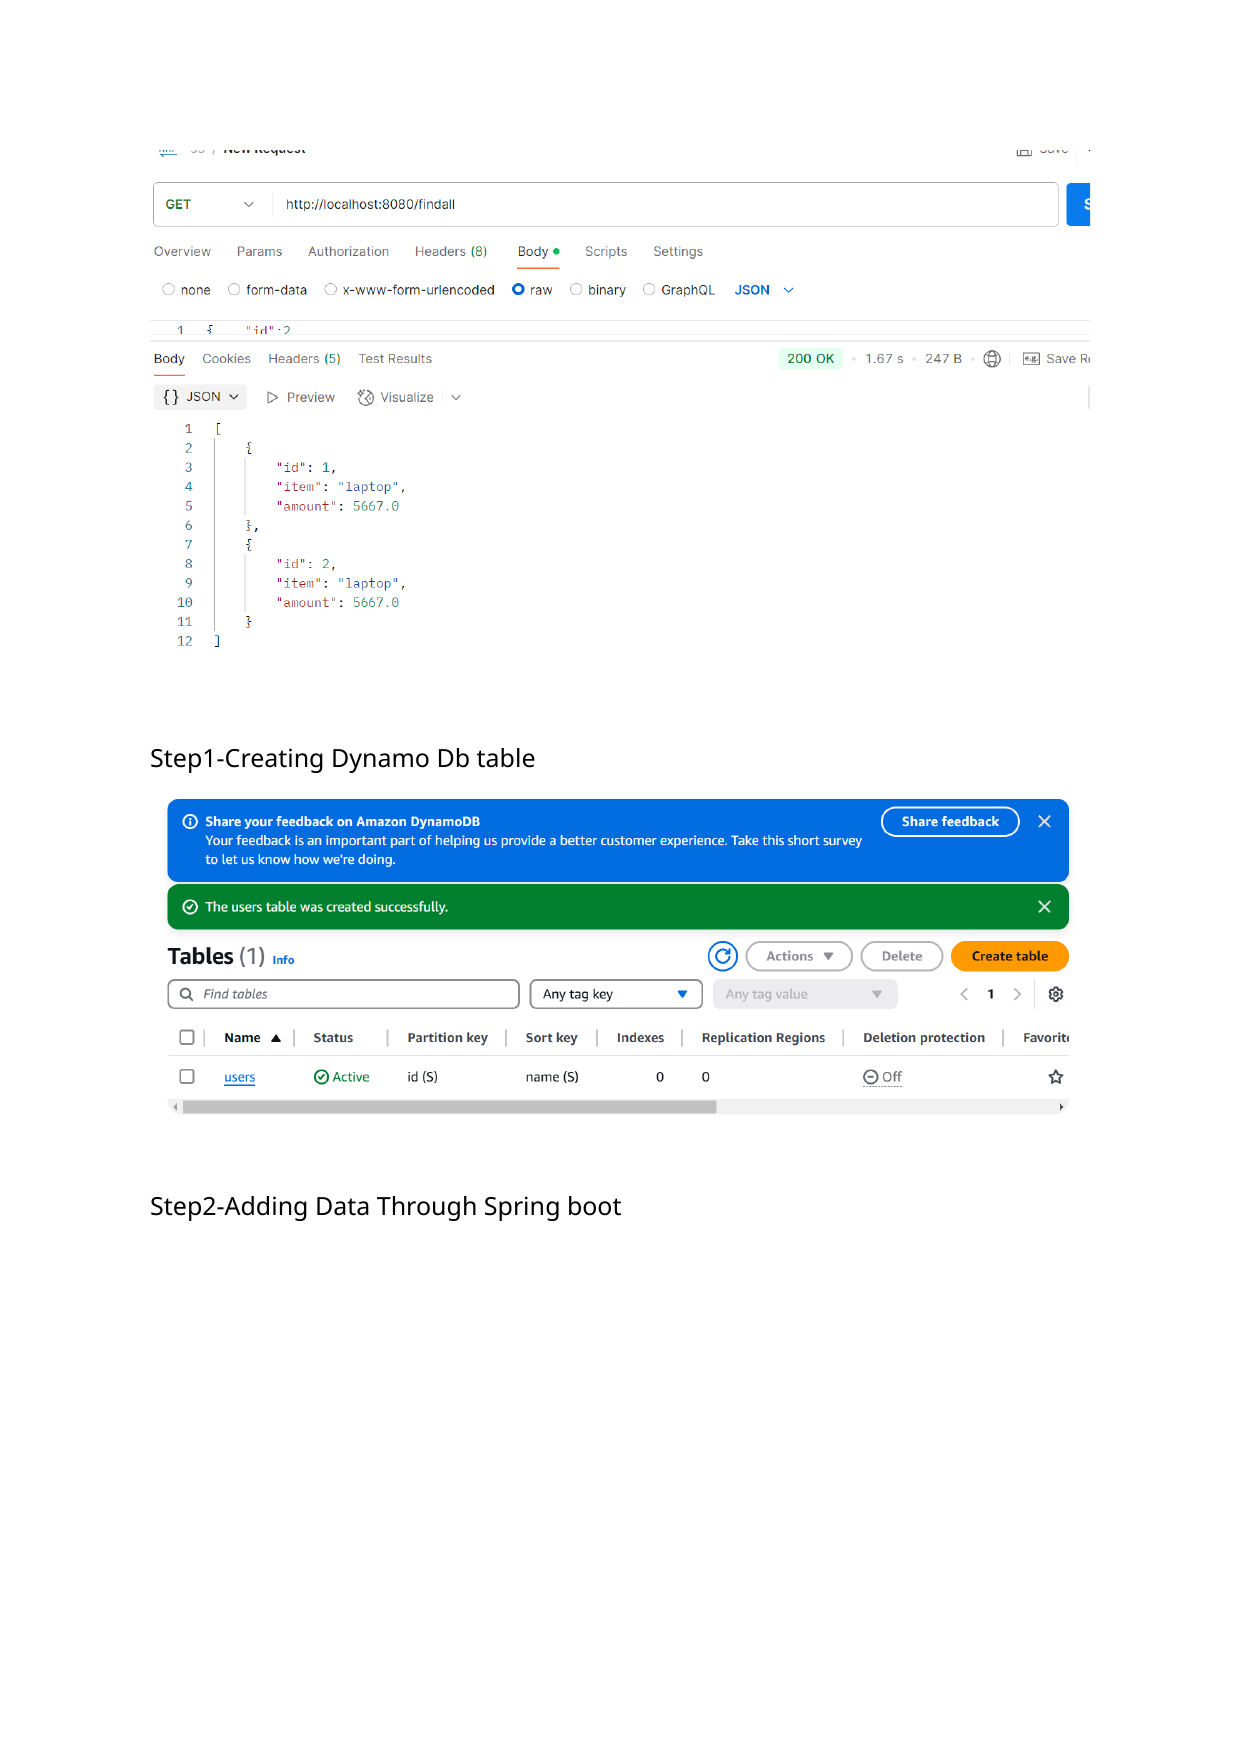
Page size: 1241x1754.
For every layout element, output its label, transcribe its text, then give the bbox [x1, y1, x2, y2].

picture [150, 150, 1091, 663]
text Step1-Creating Dynamo Db table [150, 741, 1090, 774]
picture [150, 796, 1091, 1167]
text Step2-Adding Data Through Spring boot [150, 1189, 1090, 1223]
